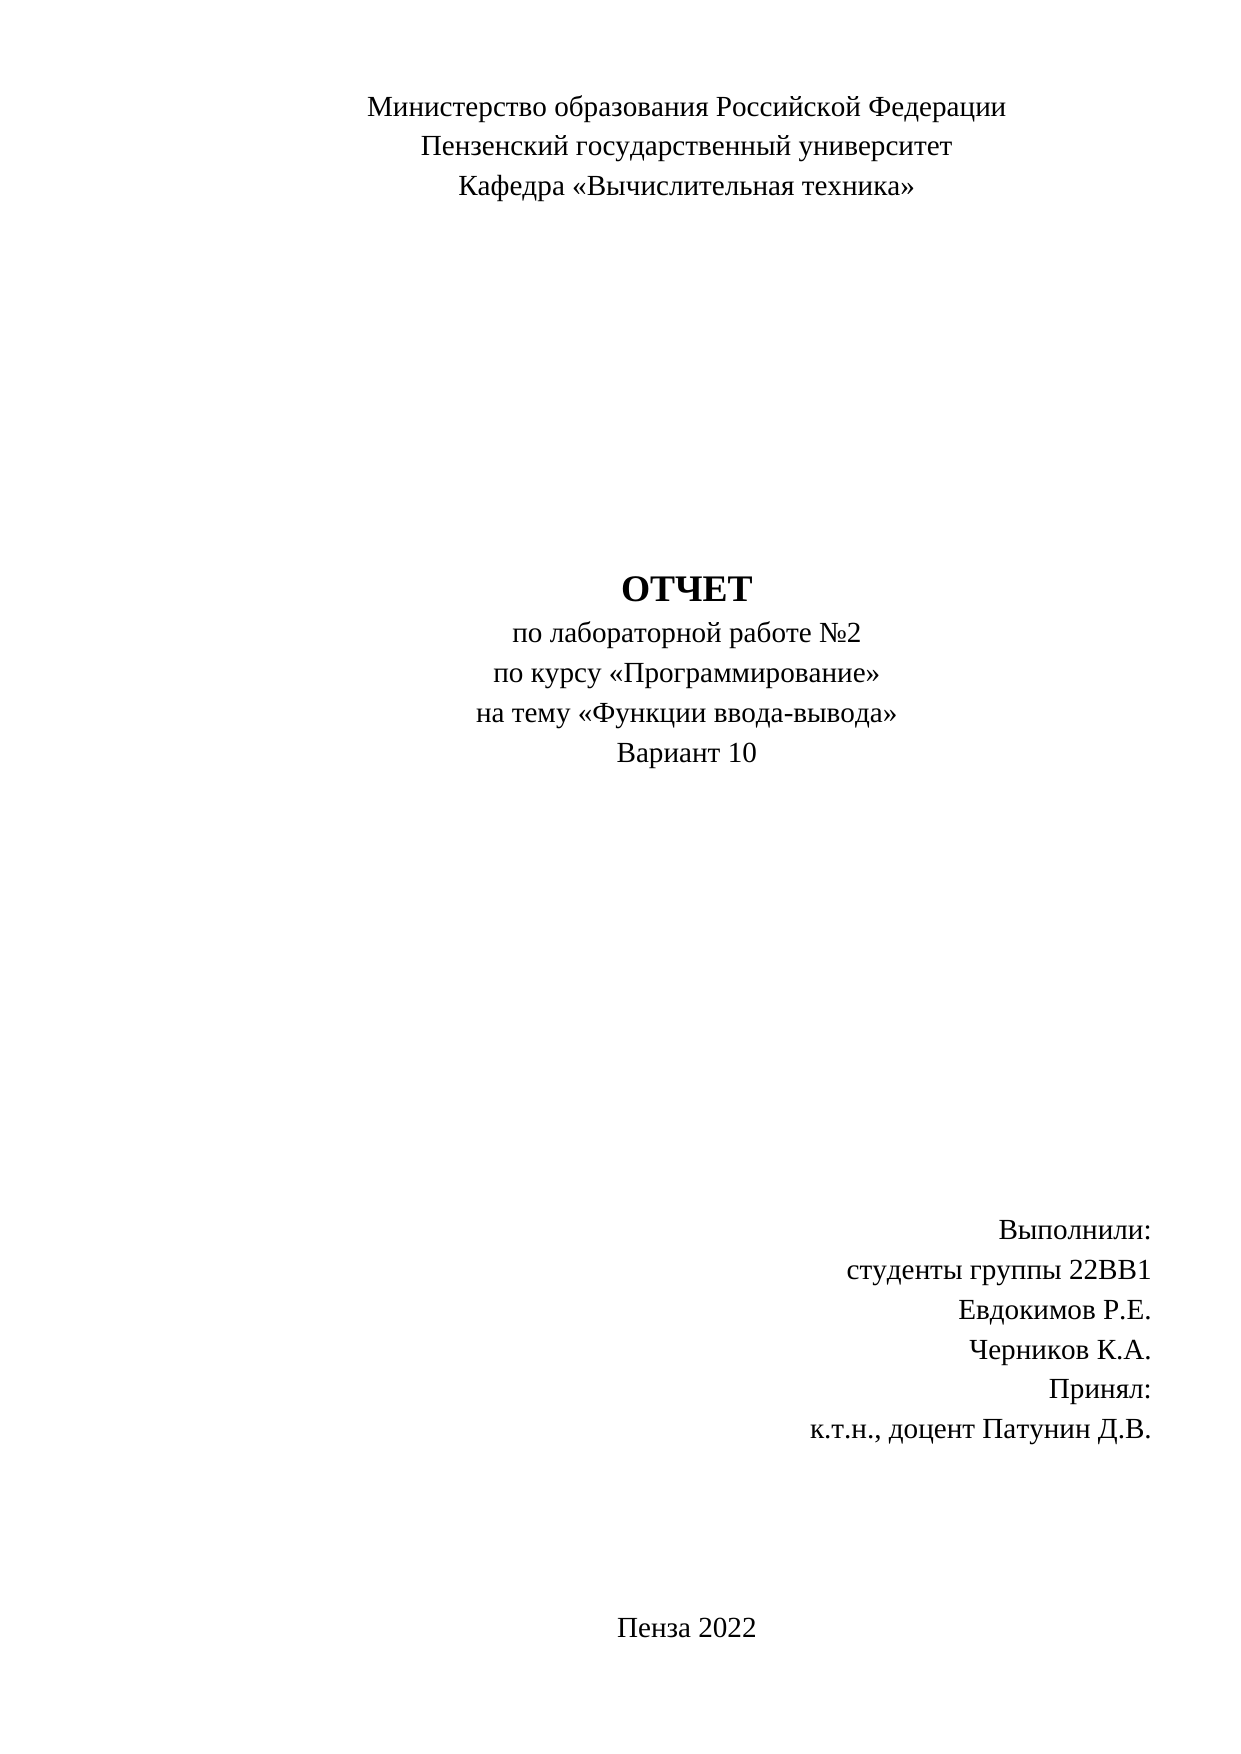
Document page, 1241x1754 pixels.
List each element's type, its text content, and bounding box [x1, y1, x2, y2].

text Выполнили: [148, 1212, 1152, 1246]
text по лабораторной работе №2 [148, 616, 1152, 649]
text Кафедра «Вычислительная техника» [148, 168, 1152, 202]
text Пензенский государственный университет [148, 128, 1152, 162]
text Министерство образования Российской Федерации [148, 89, 1152, 122]
text по курсу «Программирование» [148, 655, 1152, 689]
text Черников К.А. [148, 1332, 1152, 1365]
text к.т.н., доцент Патунин Д.В. [148, 1411, 1152, 1445]
text Принял: [148, 1372, 1152, 1405]
text ОТЧЕТ [148, 566, 1152, 609]
text Вариант 10 [148, 735, 1152, 768]
text Пенза 2022 [148, 1610, 1152, 1644]
text Евдокимов Р.Е. [148, 1292, 1152, 1326]
text студенты группы 22ВВ1 [148, 1252, 1152, 1286]
text на тему «Функции ввода-вывода» [148, 695, 1152, 729]
